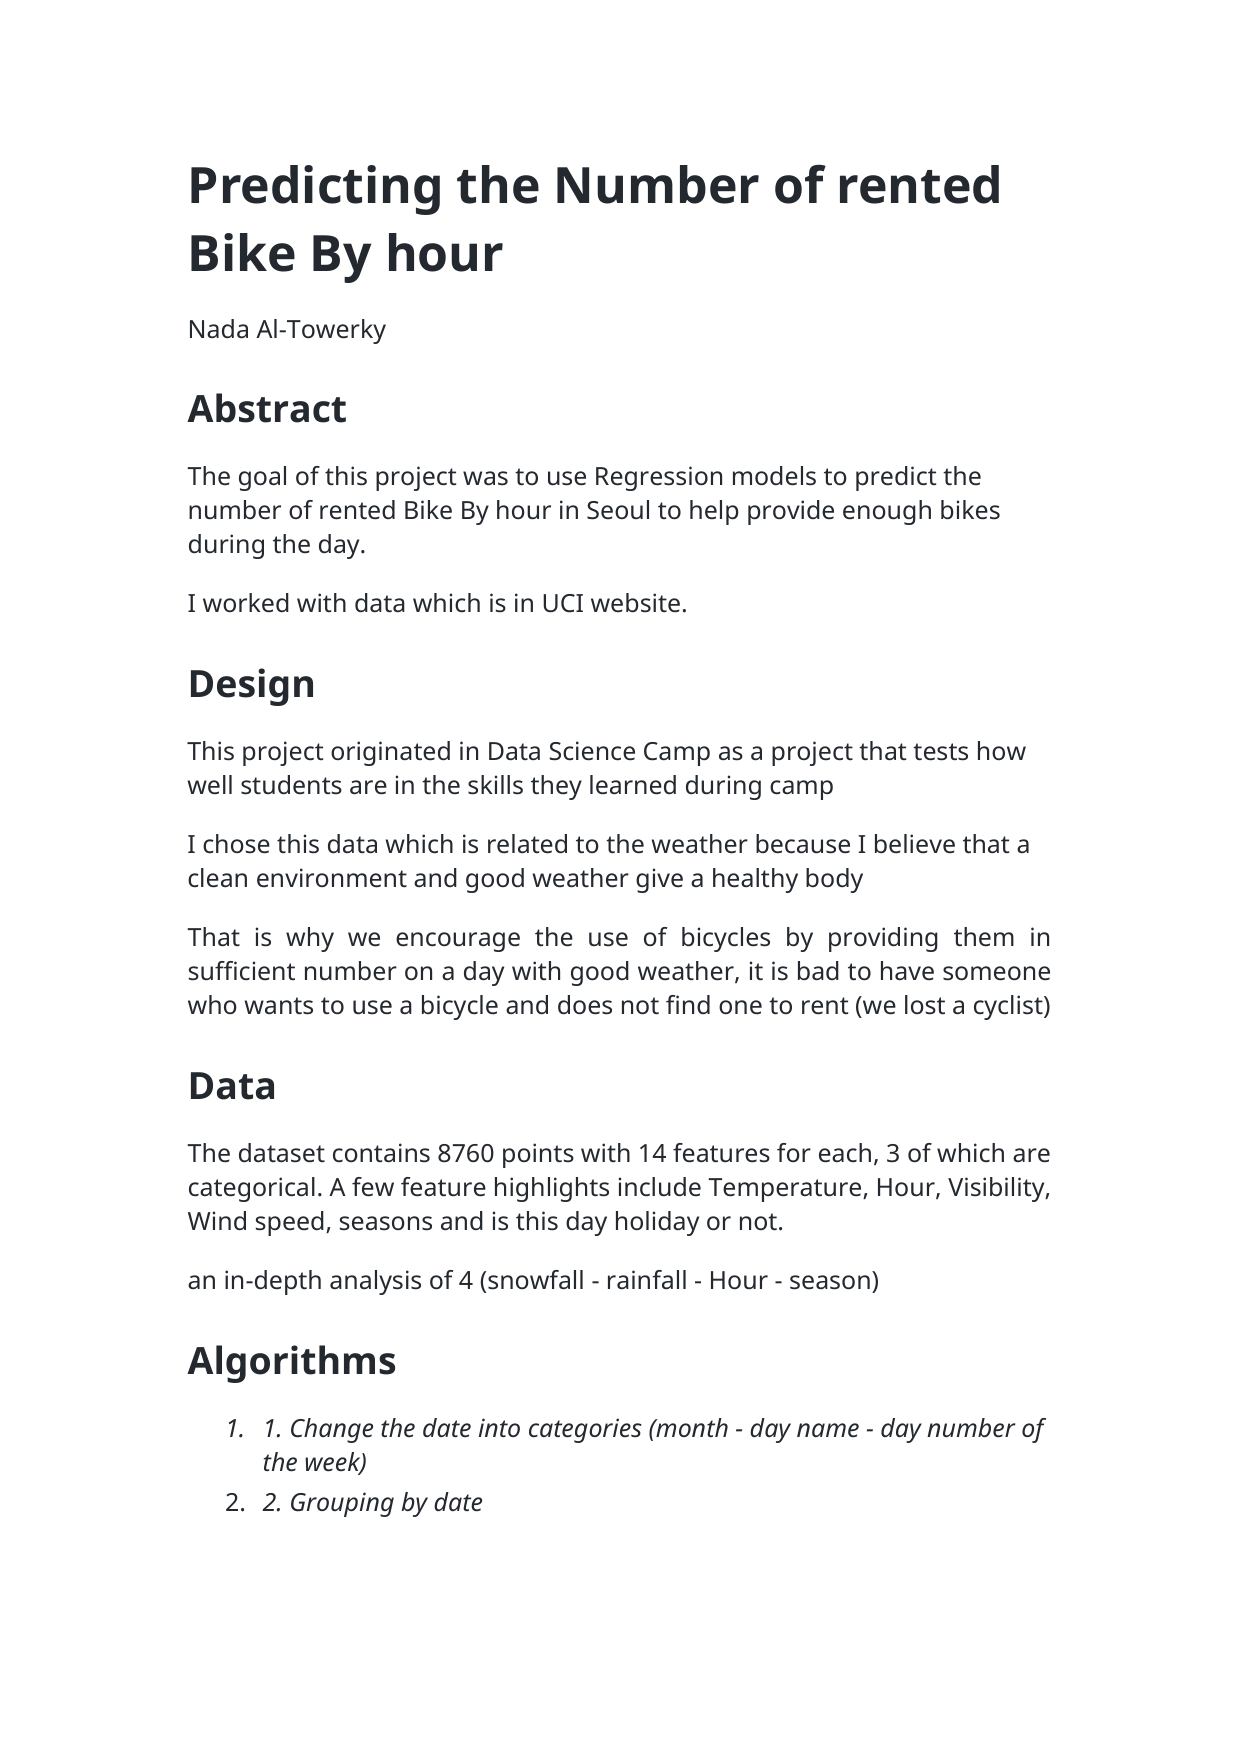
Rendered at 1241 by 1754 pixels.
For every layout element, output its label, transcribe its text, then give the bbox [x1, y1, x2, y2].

text Design [187, 658, 1053, 709]
text Abstract [187, 383, 1053, 434]
text This project originated in Data Science Camp as a project that tests how well students are in the skills they learned during camp [187, 734, 1053, 802]
text I chose this data which is related to the weather because I believe that a clean environment and good weather give a healthy body [187, 827, 1053, 895]
list 1. Change the date into categories (month - day name - day number of the week) [225, 1410, 1053, 1478]
text an in-depth analysis of 4 (snowfall - rainfall - Hour - season) [187, 1263, 1053, 1297]
text The goal of this project was to use Regression models to predict the number of rented Bike By hour in Seoul to help provide enough bikes during the day. [187, 459, 1053, 561]
text Predicting the Number of rented Bike By hour [187, 150, 1053, 286]
text Algorithms [187, 1334, 1053, 1385]
text I worked with data which is in UCI website. [187, 586, 1053, 620]
text That is why we encourage the use of bicycles by providing them in sufficient number on a day with good weather, it is bad to have someone who wants to use a bicycle and does not find one to rent (we lost a cyclist) [187, 920, 1053, 1022]
text The dataset contains 8760 points with 14 features for each, 3 of which are categorical. A few feature highlights include Temperature, Hour, Visibility, Wind speed, seasons and is this day holiday or not. [187, 1136, 1053, 1238]
text Data [187, 1059, 1053, 1111]
list 2. Grouping by date [225, 1485, 1053, 1519]
text Nada Al-Towerky [187, 311, 1053, 345]
